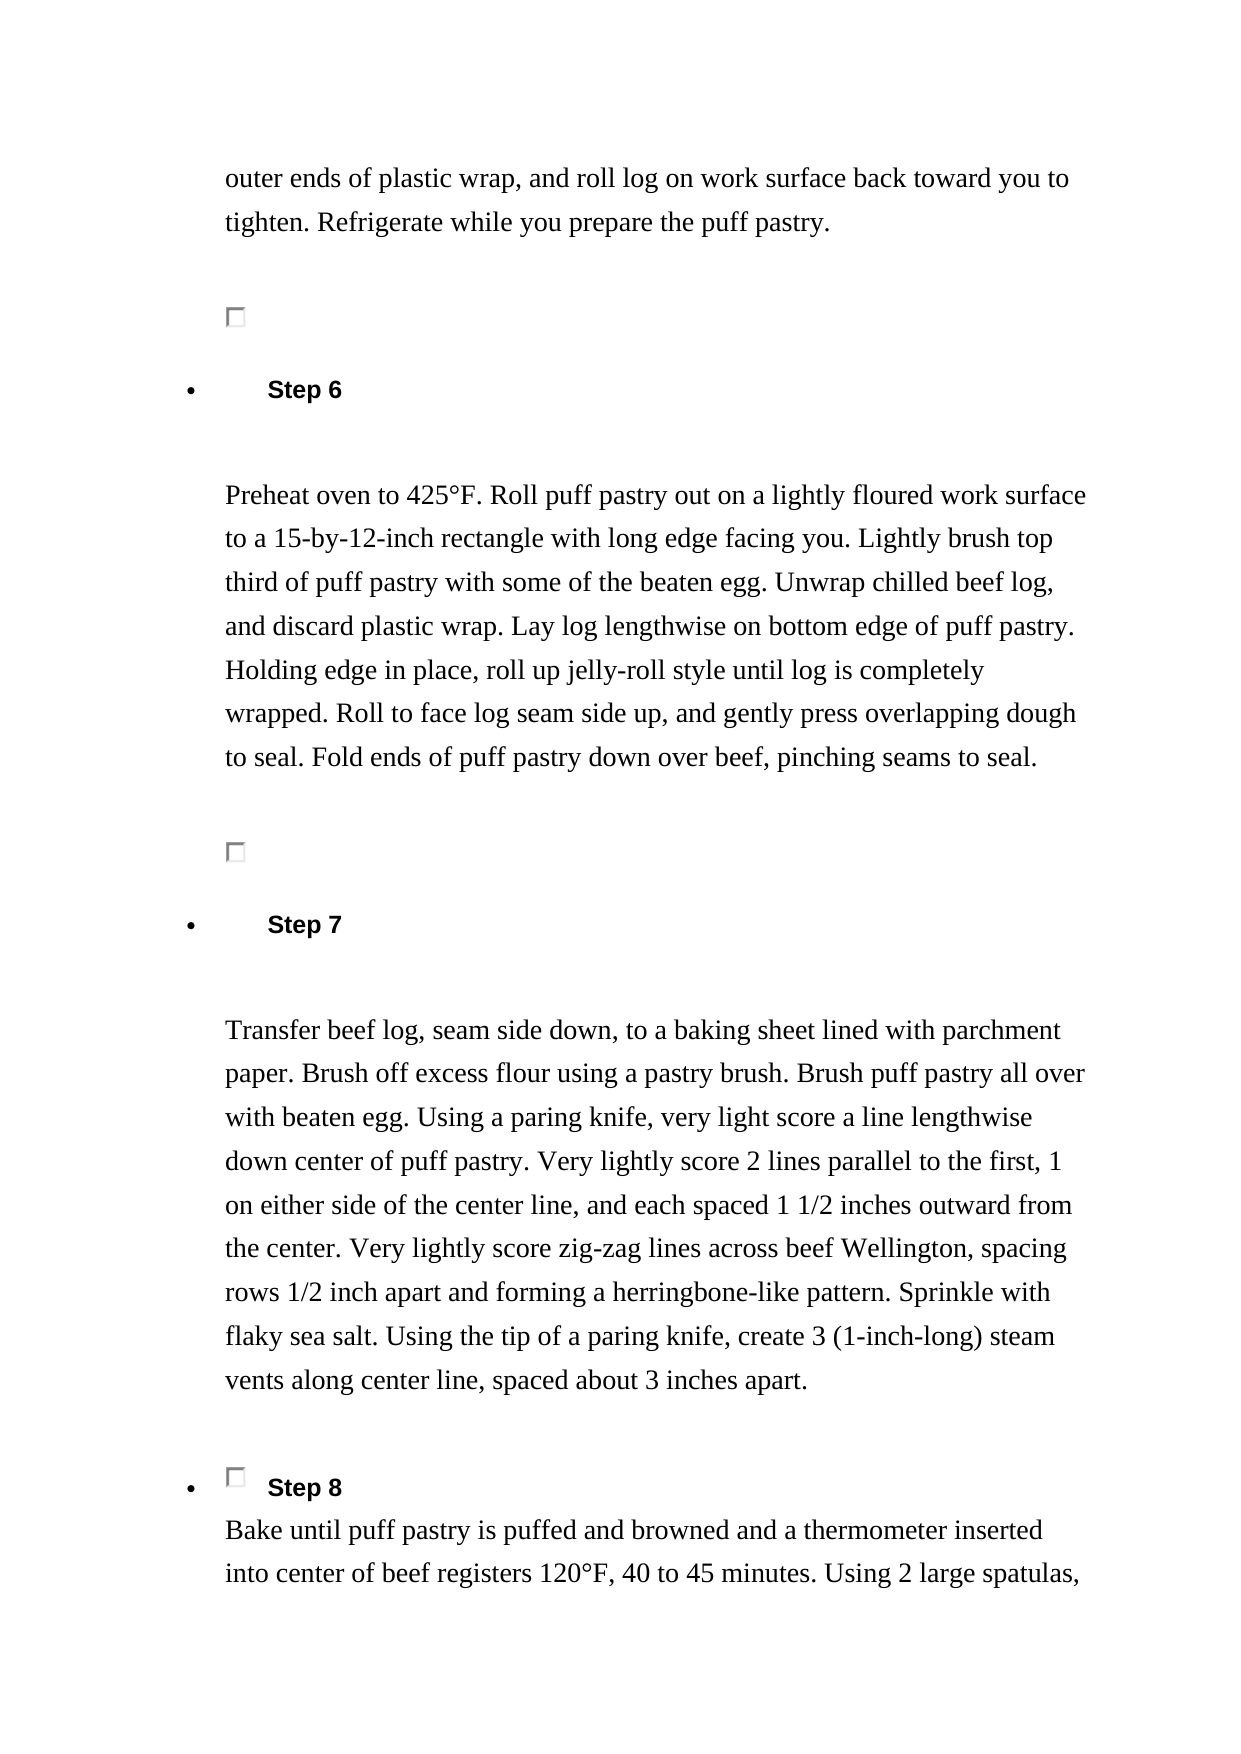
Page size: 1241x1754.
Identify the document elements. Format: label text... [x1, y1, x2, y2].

list Step 7 [187, 835, 1090, 939]
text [225, 150, 1090, 237]
text Transfer beef log, seam side down, to a baking sheet lined with parchment paper. Brush off excess flour using a pastry brush. Brush puff pastry all over with beaten egg. Using a paring knife, very light score a line lengthwise down center of puff pastry. Very lightly score 2 lines parallel to the first, 1 on either side of the center line, and each spaced 1 1/2 inches outward from the center. Very lightly score zig-zag lines across beef Wellington, spacing rows 1/2 inch apart and forming a herringbone-like pattern. Sprinkle with flaky sea salt. Using the tip of a paring knife, create 3 (1-inch-long) steam vents along center line, spaced about 3 inches apart. [225, 1001, 1090, 1395]
list Step 6 [187, 300, 1090, 404]
text Preheat oven to 425°F. Roll puff pastry out on a lightly floured work surface to a 15-by-12-inch rectangle with long edge facing you. Lightly brush top third of puff pastry with some of the beaten egg. Unwrap chilled beef log, and discard plastic wrap. Lay log lengthwise on bottom edge of puff pastry. Holding edge in place, roll up jelly-roll style until log is completely wrapped. Roll to face log seam side up, and gently press overlapping dough to seal. Fold ends of puff pastry down over beef, pinching seams to seal. [225, 466, 1090, 773]
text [225, 1501, 1090, 1589]
list Step 8 [187, 1458, 1090, 1501]
